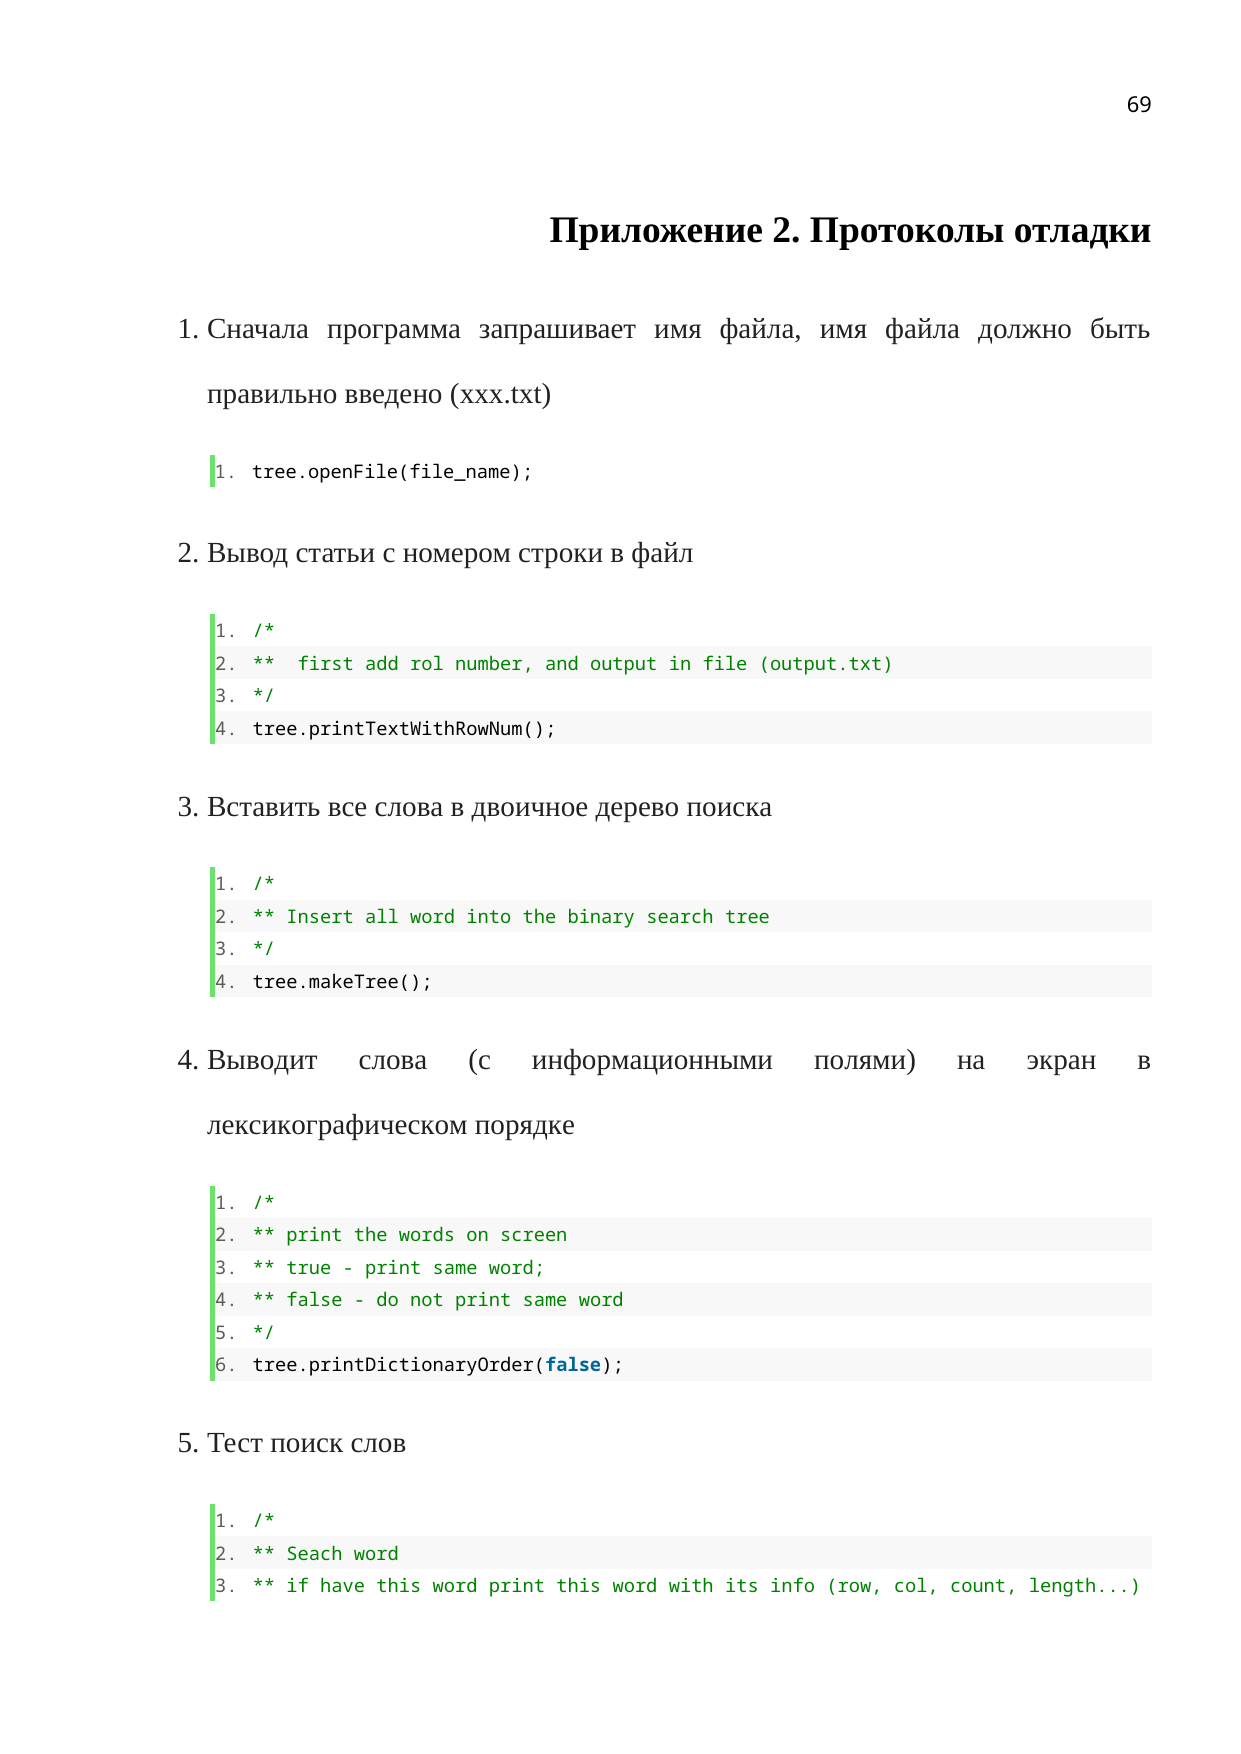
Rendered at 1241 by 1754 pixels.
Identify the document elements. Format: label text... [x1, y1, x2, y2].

list */ [215, 679, 1152, 711]
list Сначала программа запрашивает имя файла, имя файла должно быть правильно введено (xxx.txt) [177, 296, 1152, 426]
list Тест поиск слов [177, 1410, 1152, 1475]
list /* [215, 614, 1152, 646]
list ** false - do not print same word [215, 1283, 1152, 1316]
list /* [215, 1186, 1152, 1218]
list */ [215, 932, 1152, 965]
list ** first add rol number, and output in file (output.txt) [215, 646, 1152, 679]
list tree.printTextWithRowNum(); [215, 711, 1152, 744]
list Вставить все слова в двоичное дерево поиска [177, 773, 1152, 838]
list ** if have this word print this word with its info (row, col, count, length...) [215, 1569, 1152, 1601]
list /* [215, 1504, 1152, 1536]
list tree.printDictionaryOrder(false); [215, 1348, 1152, 1381]
list ** print the words on screen [215, 1218, 1152, 1251]
list ** Insert all word into the binary search tree [215, 900, 1152, 932]
subtitle Приложение 2. Протоколы отладки [177, 196, 1152, 261]
list /* [215, 867, 1152, 900]
list Выводит слова (с информационными полями) на экран в лексикографическом порядке [177, 1026, 1152, 1156]
list ** true - print same word; [215, 1251, 1152, 1283]
list ** Seach word [215, 1536, 1152, 1569]
list tree.makeTree(); [215, 965, 1152, 997]
list */ [215, 1316, 1152, 1348]
list Вывод статьи с номером строки в файл [177, 520, 1152, 585]
list tree.openFile(file_name); [215, 455, 1152, 487]
